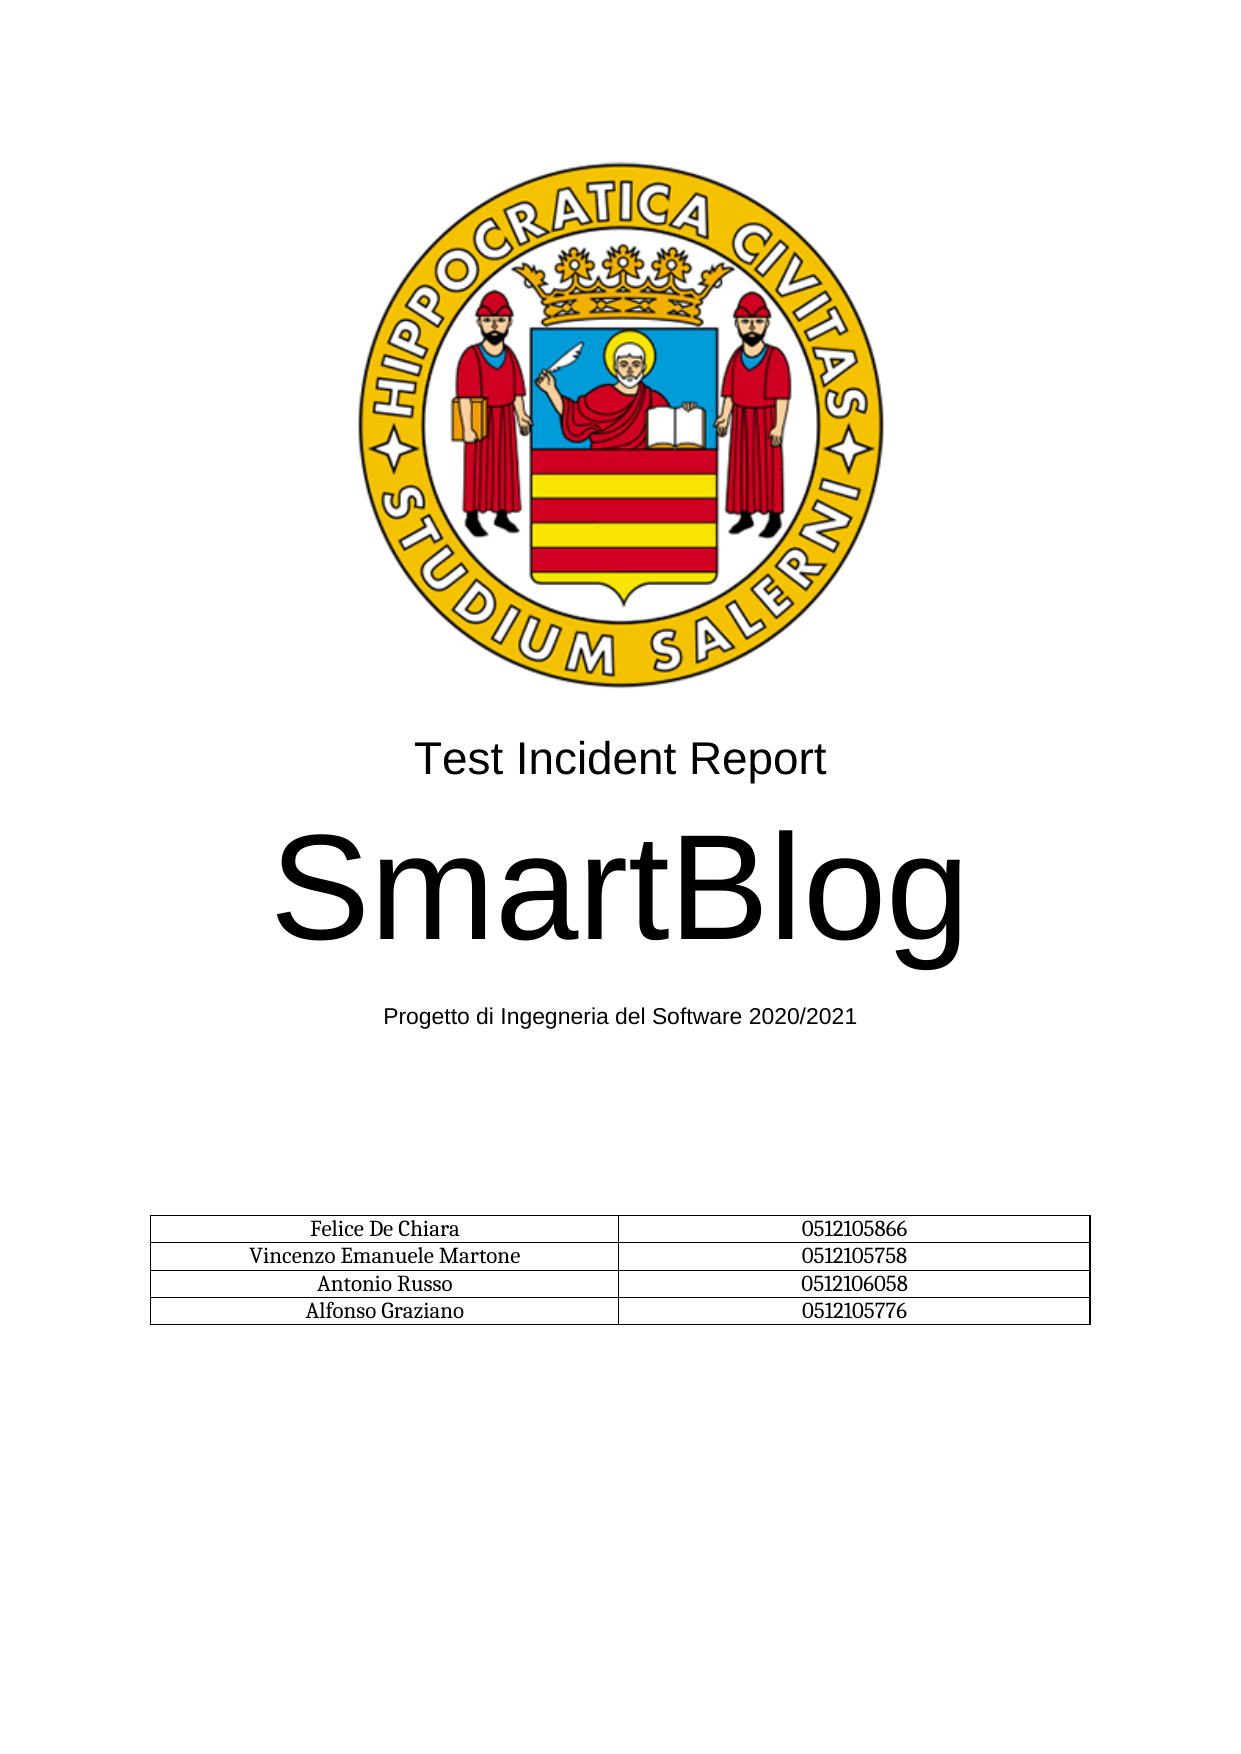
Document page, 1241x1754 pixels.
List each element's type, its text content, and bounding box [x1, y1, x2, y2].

title Test Incident Report [150, 732, 1090, 784]
table_header 0512105866 [619, 1216, 1089, 1242]
table_cell 0512105758 [619, 1243, 1089, 1269]
table_cell Vincenzo Emanuele Martone [151, 1243, 618, 1269]
table_header Felice De Chiara [151, 1216, 618, 1242]
title SmartBlog [150, 799, 1090, 971]
text Progetto di Ingegneria del Software 2020/2021 [150, 1003, 1090, 1029]
table_cell 0512106058 [619, 1271, 1089, 1297]
table_cell Antonio Russo [151, 1271, 618, 1297]
table_cell Alfonso Graziano [151, 1298, 618, 1324]
table_cell 0512105776 [619, 1298, 1089, 1324]
picture [346, 150, 894, 698]
